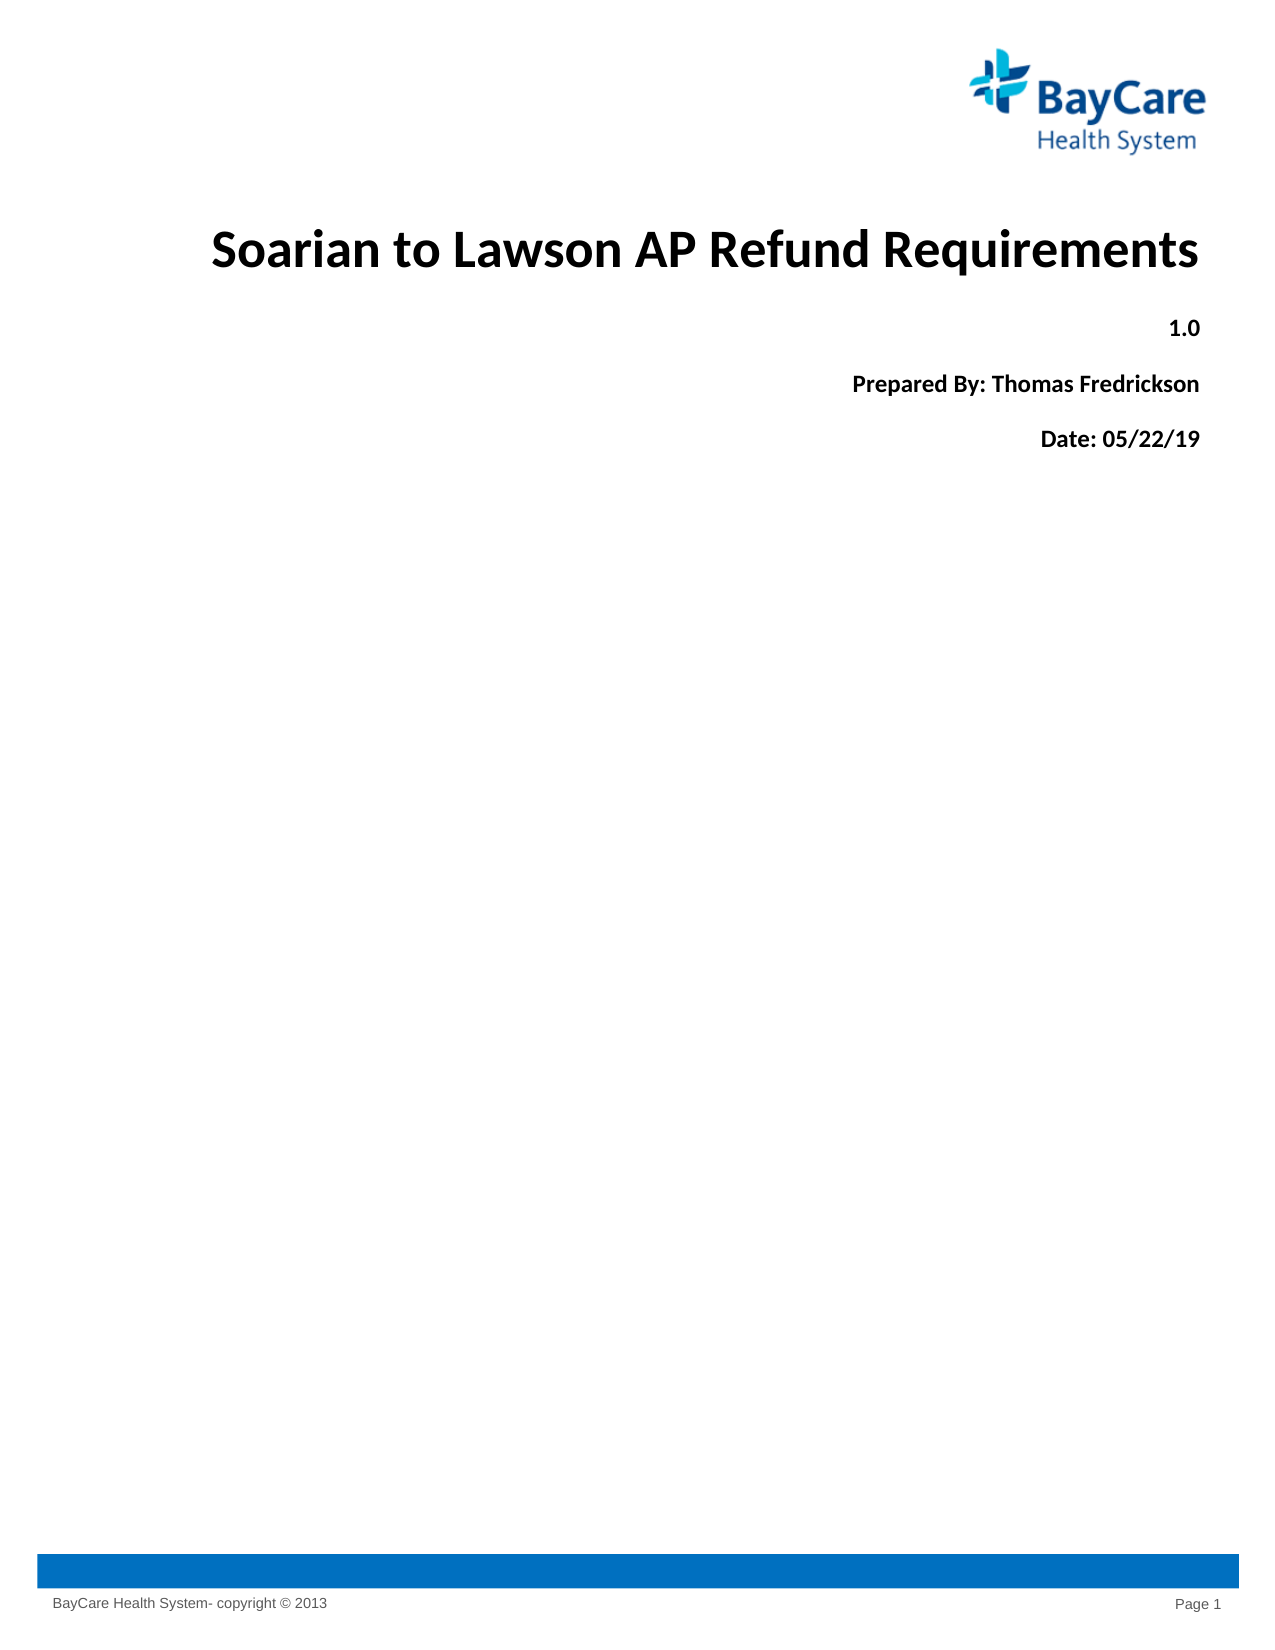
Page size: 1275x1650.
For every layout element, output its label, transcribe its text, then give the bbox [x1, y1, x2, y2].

picture [951, 37, 1233, 168]
text Soarian to Lawson AP Refund Requirements [75, 215, 1200, 281]
text 1.0 [75, 312, 1200, 342]
text Date: 05/22/19 [75, 424, 1200, 454]
text Prepared By: Thomas Fredrickson [75, 368, 1200, 398]
